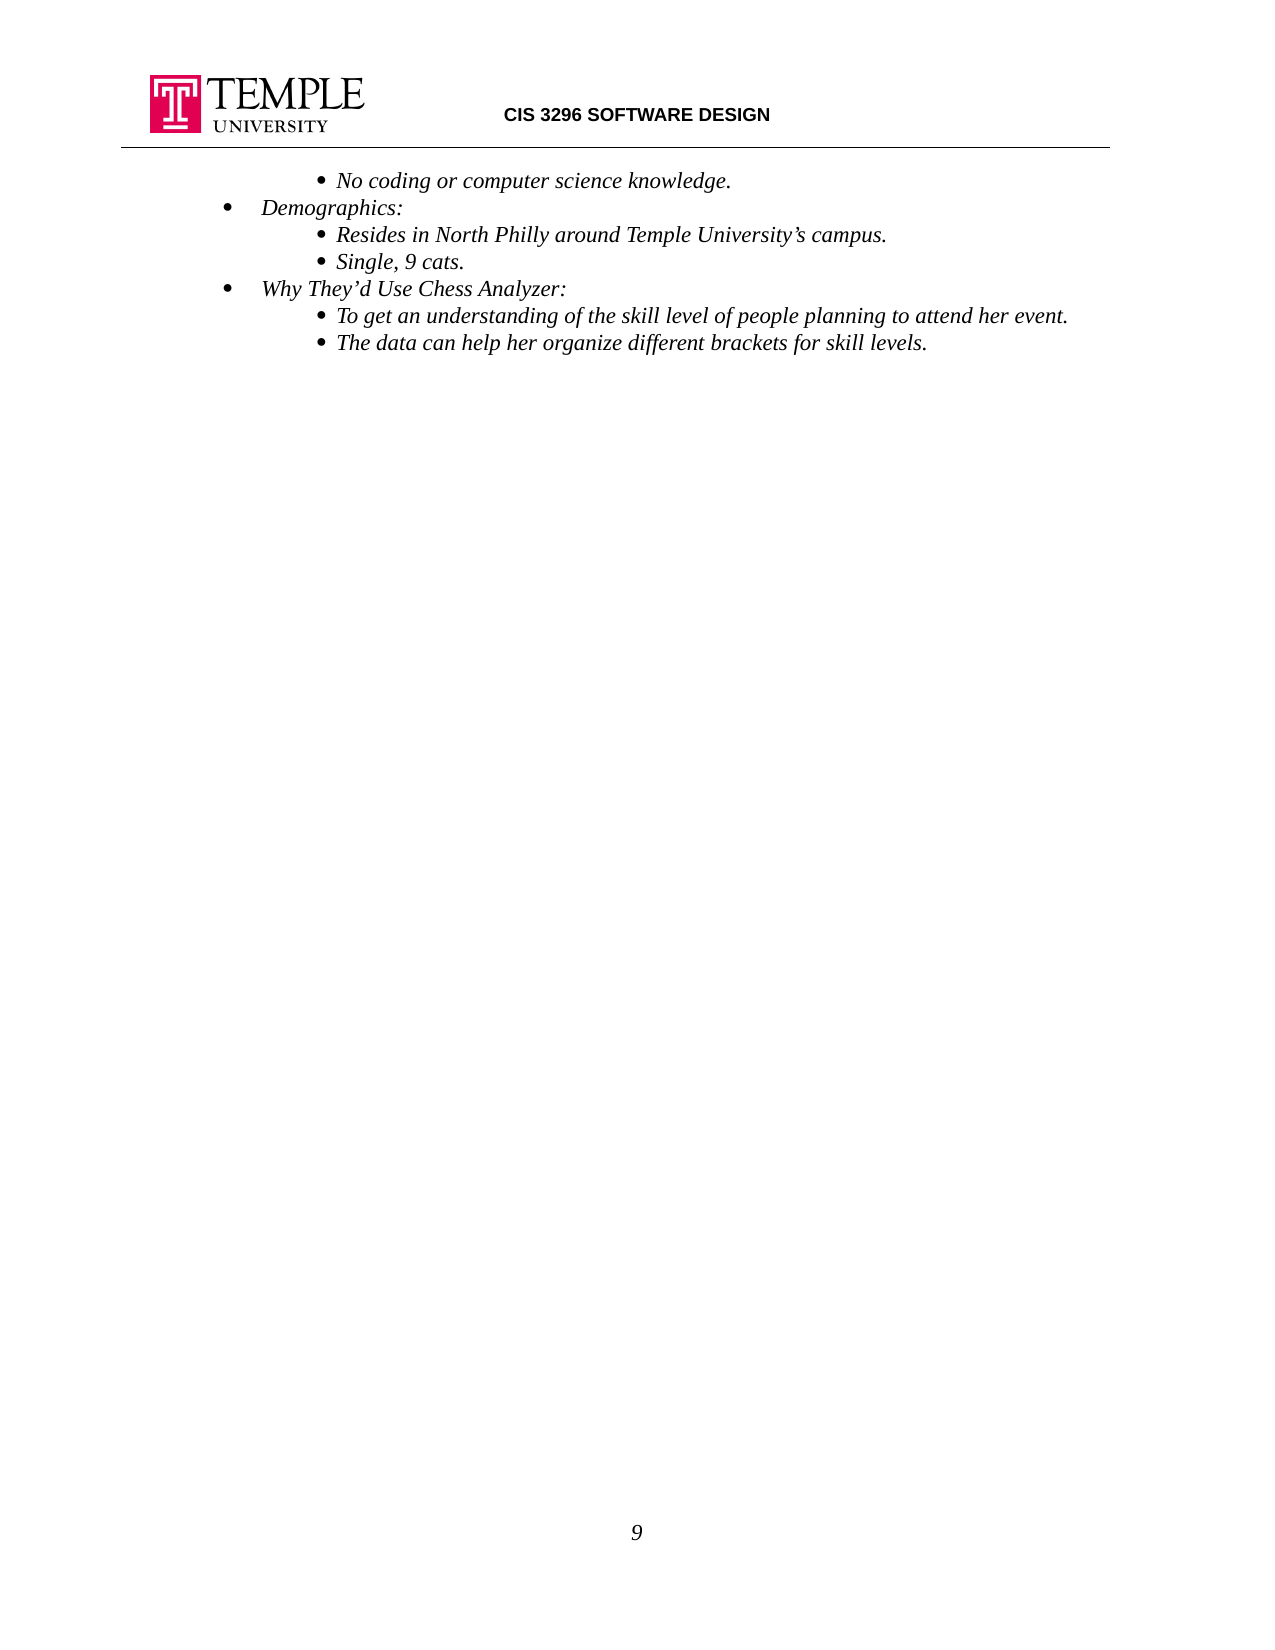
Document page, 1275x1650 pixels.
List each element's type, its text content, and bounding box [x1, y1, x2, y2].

picture [150, 75, 365, 133]
list Single, 9 cats. [317, 248, 1124, 274]
list Demographics: [223, 194, 1124, 220]
list No coding or computer science knowledge. [317, 167, 1124, 193]
list Why They’d Use Chess Analyzer: [223, 275, 1124, 301]
list The data can help her organize different brackets for skill levels. [317, 329, 1124, 356]
list Resides in North Philly around Temple University’s campus. [317, 221, 1124, 247]
list To get an understanding of the skill level of people planning to attend her event. [317, 302, 1124, 328]
